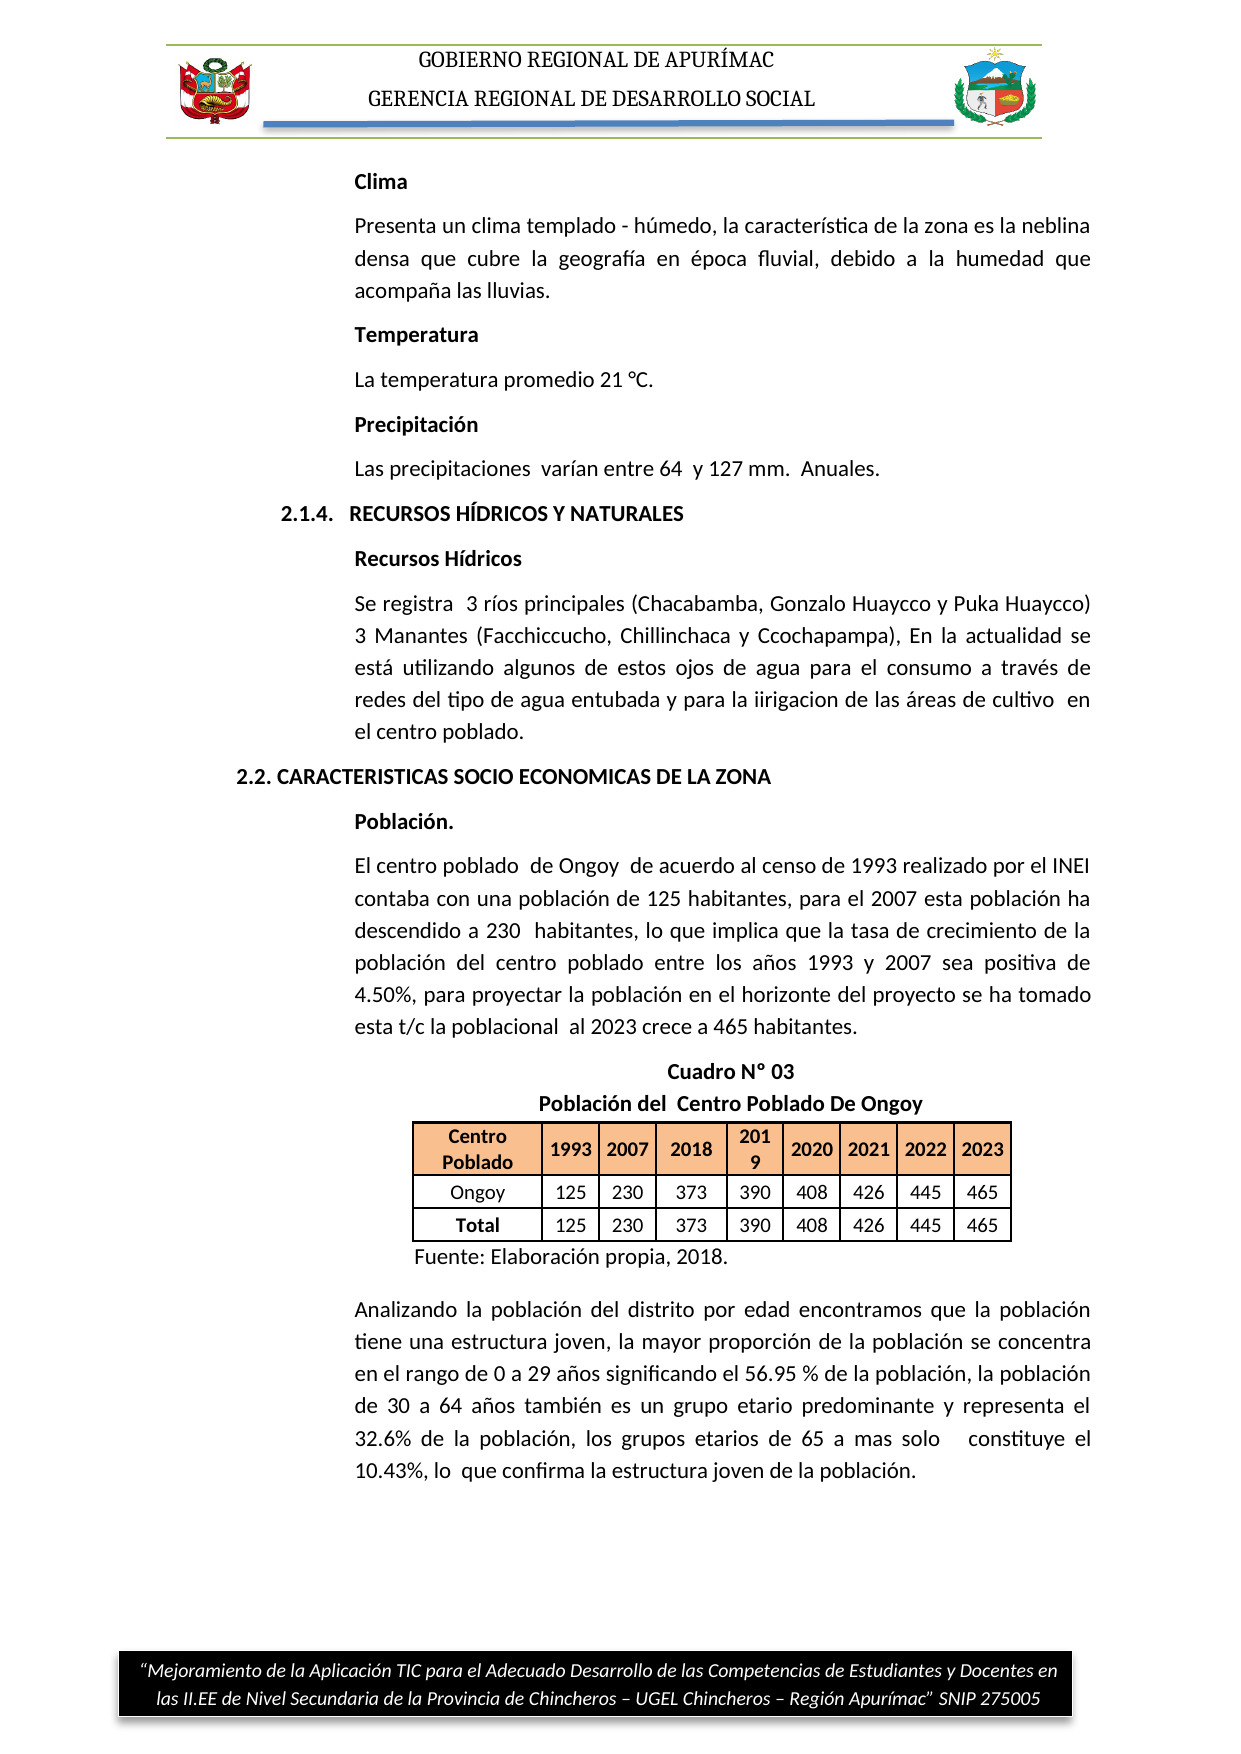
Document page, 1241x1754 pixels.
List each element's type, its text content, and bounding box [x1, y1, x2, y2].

table_cell 445 [898, 1176, 953, 1207]
table_header 2023 [955, 1124, 1010, 1174]
table_header 2018 [657, 1124, 726, 1174]
list Precipitación [354, 410, 1092, 438]
text Presenta un clima templado - húmedo, la característica de la zona es la neblina densa que cubre la geografía en época fluvial, debido a la humedad que acompaña las lluvias. [354, 211, 1092, 304]
table_cell 408 [784, 1176, 839, 1207]
text El centro poblado de Ongoy de acuerdo al censo de 1993 realizado por el INEI contaba con una población de 125 habitantes, para el 2007 esta población ha descendido a 230 habitantes, lo que implica que la tasa de crecimiento de la población del centro poblado entre los años 1993 y 2007 sea positiva de 4.50%, para proyectar la población en el horizonte del proyecto se ha tomado esta t/c la poblacional al 2023 crece a 465 habitantes. [354, 851, 1092, 1040]
text Se registra 3 ríos principales (Chacabamba, Gonzalo Huaycco y Puka Huaycco) 3 Manantes (Facchiccucho, Chillinchaca y Ccochapampa), En la actualidad se está utilizando algunos de estos ojos de agua para el consumo a través de redes del tipo de agua entubada y para la iirigacion de las áreas de cultivo en el centro poblado. [354, 589, 1092, 745]
table_cell Total [414, 1209, 541, 1240]
text Las precipitaciones varían entre 64 y 127 mm. Anuales. [354, 454, 1092, 483]
text Población del Centro Poblado De Ongoy [369, 1089, 1092, 1117]
table_cell 125 [543, 1176, 598, 1207]
table_cell 373 [657, 1176, 726, 1207]
table_cell 426 [841, 1209, 896, 1240]
table_cell 390 [728, 1176, 782, 1207]
text La temperatura promedio 21 °C. [354, 365, 1092, 393]
table_cell 390 [728, 1209, 782, 1240]
table_cell 465 [955, 1176, 1010, 1207]
list Recursos Hídricos [354, 544, 1092, 572]
table_cell 408 [784, 1209, 839, 1240]
table_cell 445 [898, 1209, 953, 1240]
picture [174, 56, 255, 126]
list Temperatura [354, 321, 1092, 348]
table_header 1993 [543, 1124, 598, 1174]
table_cell 125 [543, 1209, 598, 1240]
text Fuente: Elaboración propia, 2018. [399, 1242, 1092, 1270]
table_cell 373 [657, 1209, 726, 1240]
list Población. [354, 807, 1092, 835]
table_cell Ongoy [414, 1176, 541, 1207]
table_header 2019 [728, 1124, 782, 1174]
table_header 2022 [898, 1124, 953, 1174]
table_cell 465 [955, 1209, 1010, 1240]
table_cell 426 [841, 1176, 896, 1207]
text Analizando la población del distrito por edad encontramos que la población tiene una estructura joven, la mayor proporción de la población se concentra en el rango de 0 a 29 años significando el 56.95 % de la población, la población de 30 a 64 años también es un grupo etario predominante y representa el 32.6% de la población, los grupos etarios de 65 a mas solo constituye el 10.43%, lo que confirma la estructura joven de la población. [354, 1295, 1092, 1484]
text Cuadro Nº 03 [369, 1057, 1092, 1085]
table_header 2020 [784, 1124, 839, 1174]
picture [954, 46, 1036, 126]
table_header Centro Poblado [414, 1124, 541, 1174]
table_cell 230 [600, 1209, 655, 1240]
text 2.1.4. RECURSOS HÍDRICOS Y NATURALES [281, 499, 1092, 527]
table_cell 230 [600, 1176, 655, 1207]
table_header 2021 [841, 1124, 896, 1174]
text 2.2. CARACTERISTICAS SOCIO ECONOMICAS DE LA ZONA [236, 762, 1092, 790]
table_header 2007 [600, 1124, 655, 1174]
text Clima [354, 167, 1092, 195]
